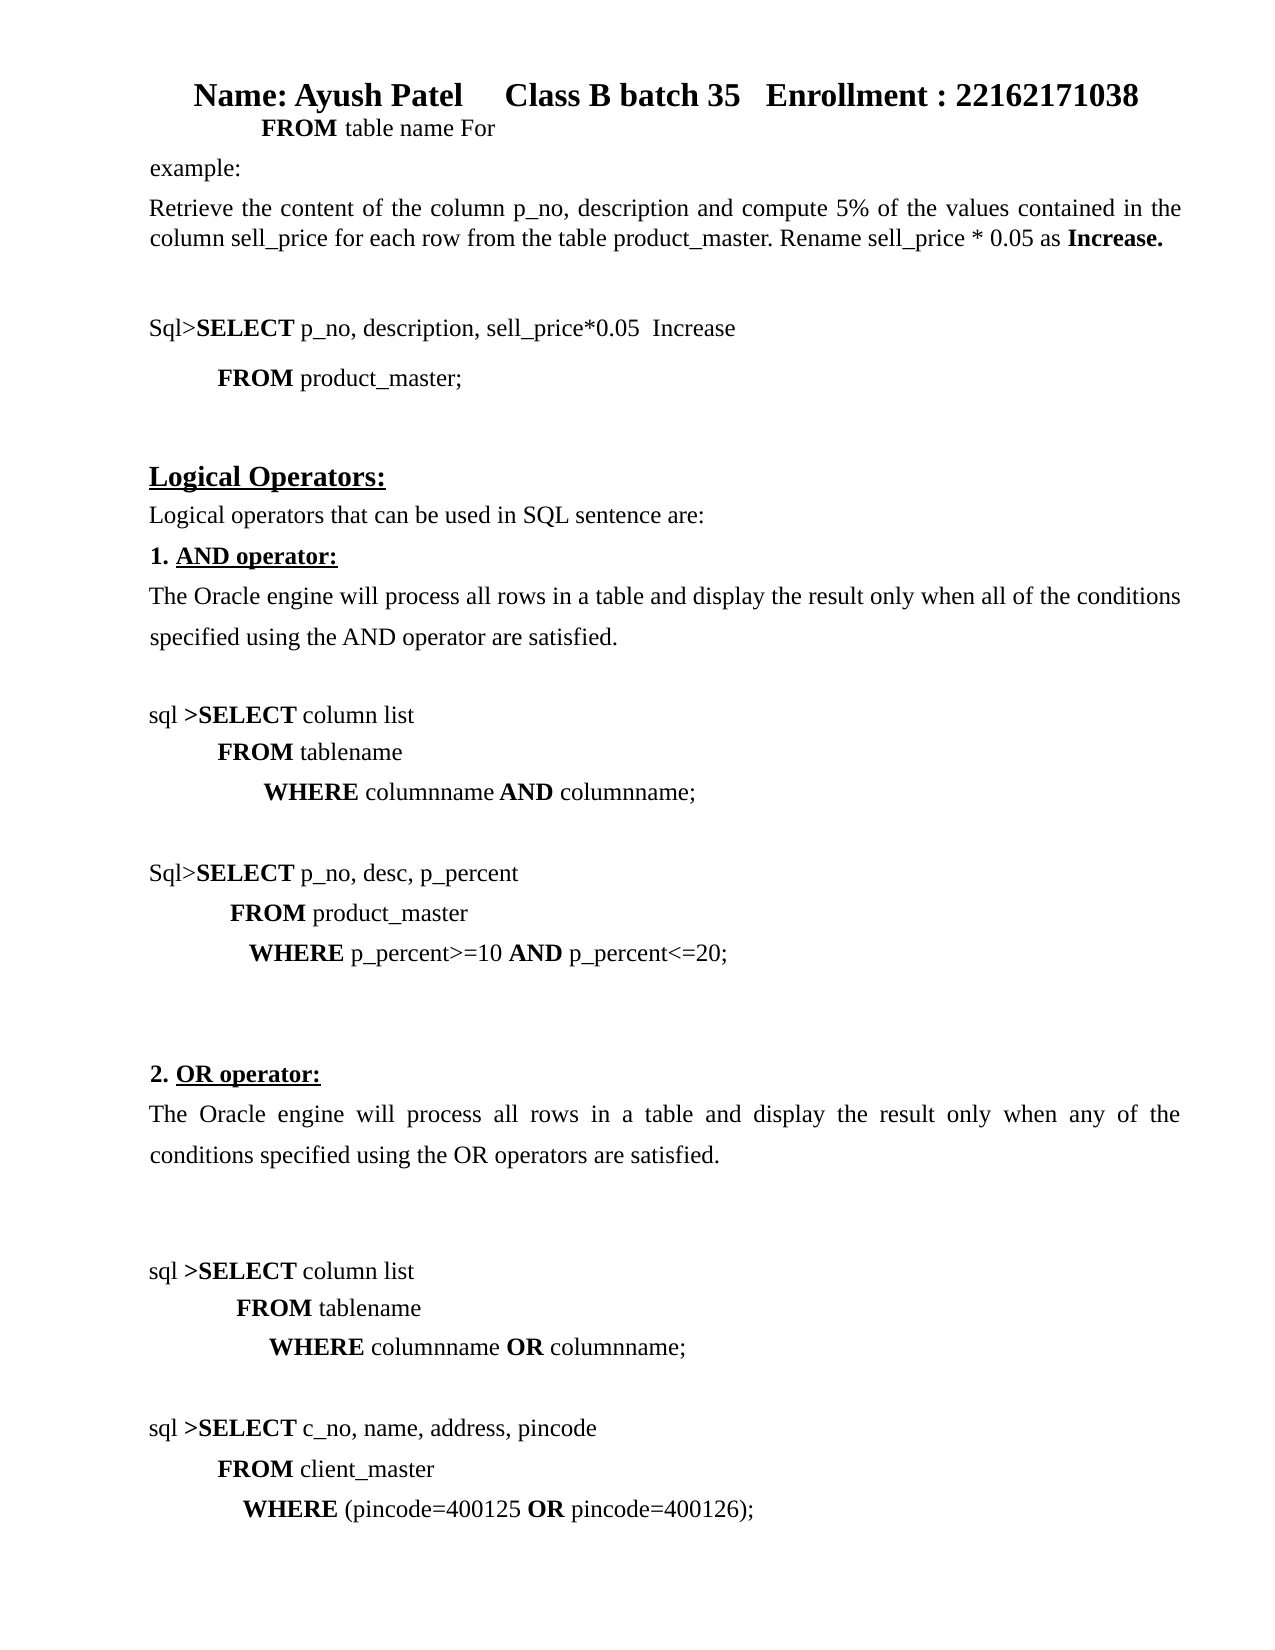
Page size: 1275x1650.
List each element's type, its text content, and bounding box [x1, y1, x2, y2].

text Retrieve the content of the column p_no, description and compute 5% of the values contained in the column sell_price for each row from the table product_master. Rename sell_price * 0.05 as Increase. [148, 193, 1182, 252]
text Logical operators that can be used in SQL sentence are: [148, 501, 1182, 529]
text Sql>SELECT p_no, desc, p_percent [148, 858, 1182, 887]
text WHERE columnname OR columnname; [148, 1332, 1182, 1361]
text FROM product_master [148, 898, 1182, 926]
text WHERE columnname AND columnname; [148, 777, 1182, 806]
text FROM table name For example: [148, 113, 495, 182]
text sql >SELECT column list [148, 1256, 1182, 1285]
text The Oracle engine will process all rows in a table and display the result only when all of the conditions specified using the AND operator are satisfied. [148, 581, 1182, 651]
list AND operator: [150, 541, 1182, 570]
list OR operator: [150, 1059, 1182, 1088]
text FROM product_master; [148, 363, 1182, 392]
text sql >SELECT c_no, name, address, pincode [148, 1413, 1182, 1442]
text Sql>SELECT p_no, description, sell_price*0.05 Increase [148, 313, 1182, 342]
text WHERE p_percent>=10 AND p_percent<=20; [148, 938, 1182, 966]
text FROM tablename [148, 737, 1182, 766]
text sql >SELECT column list [148, 701, 1182, 729]
text FROM client_master [148, 1454, 1182, 1482]
text WHERE (pincode=400125 OR pincode=400126); [148, 1494, 1182, 1523]
text The Oracle engine will process all rows in a table and display the result only when any of the conditions specified using the OR operators are satisfied. [148, 1099, 1182, 1168]
text FROM tablename [148, 1293, 1182, 1322]
text Logical Operators: [148, 459, 1182, 493]
